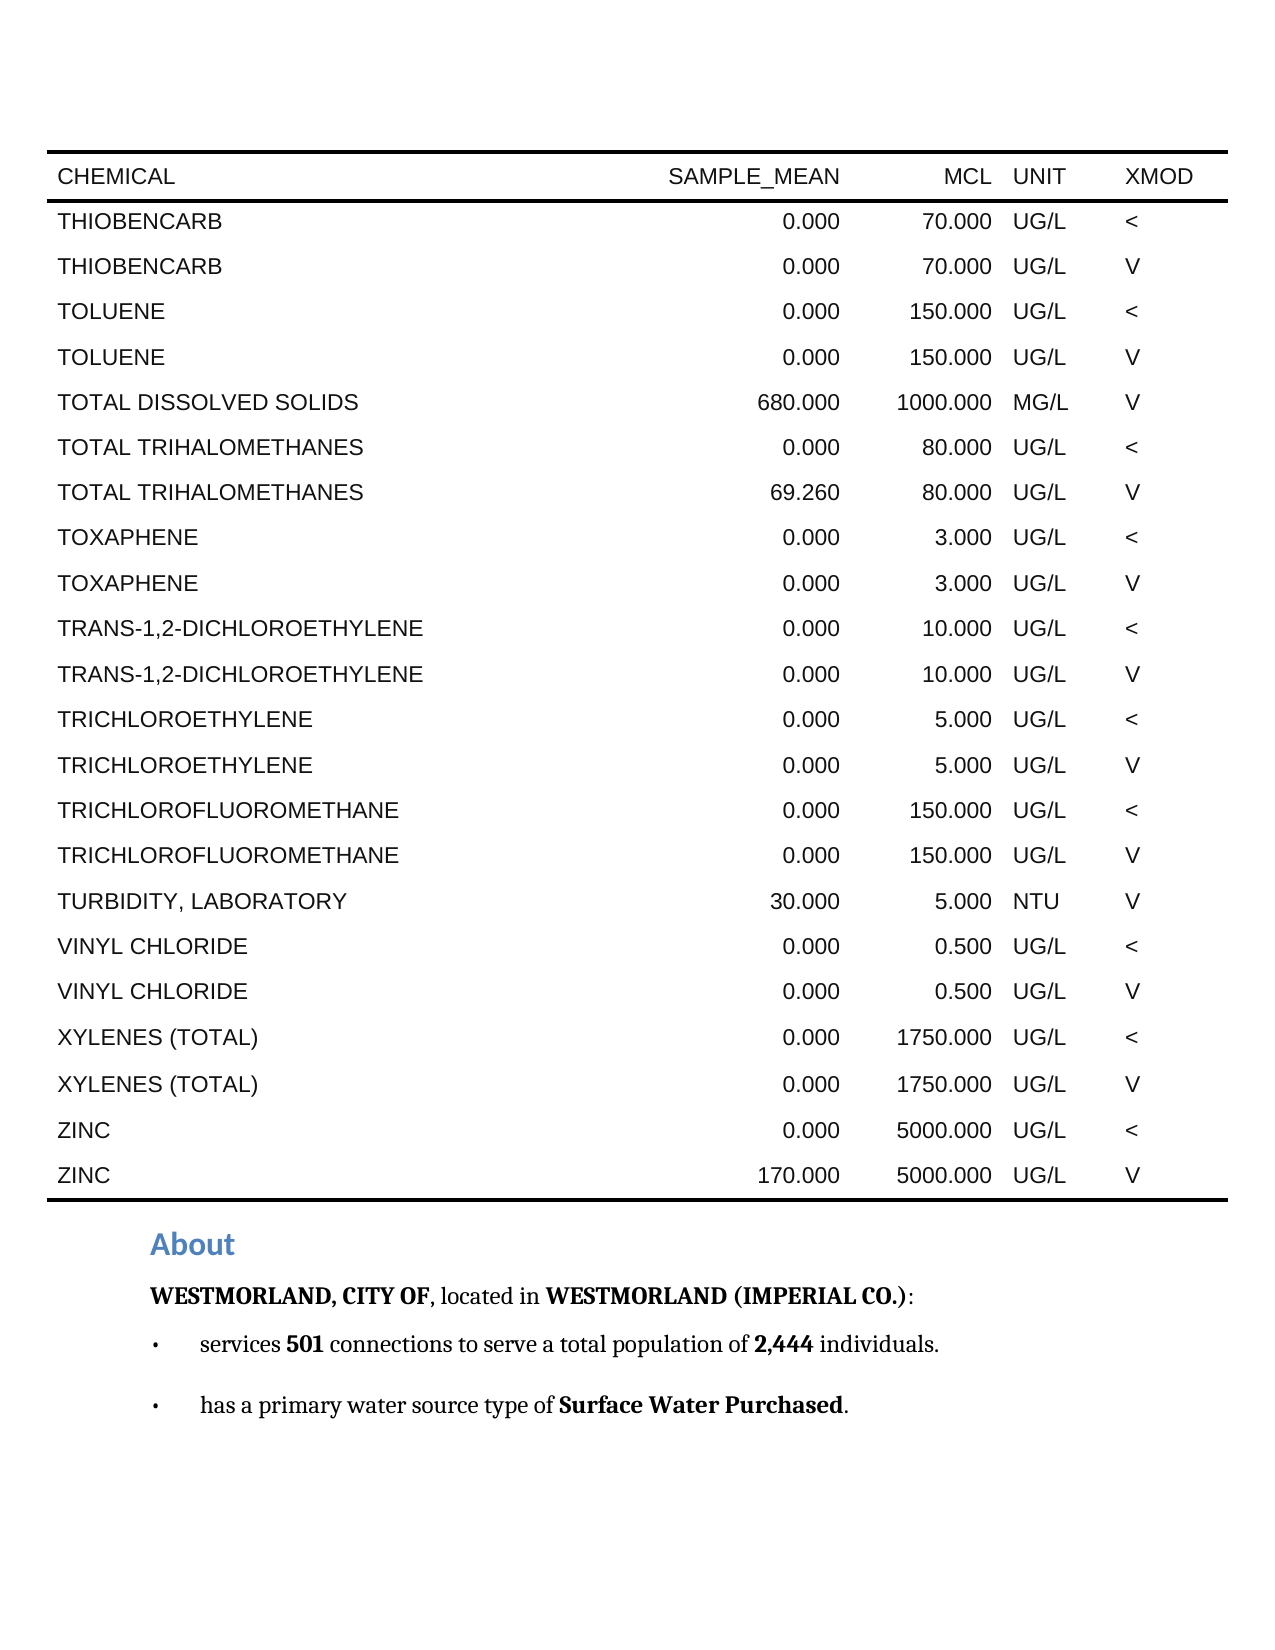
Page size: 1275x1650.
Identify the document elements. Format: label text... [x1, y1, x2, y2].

table_cell < [1114, 289, 1228, 334]
table_cell V [1114, 379, 1228, 424]
table_cell TRANS-1,2-DICHLOROETHYLENE [47, 651, 638, 697]
table_cell 0.000 [638, 1061, 850, 1107]
list has a primary water source type of Surface Water Purchased. [150, 1391, 1125, 1420]
table_cell UG/L [1002, 924, 1114, 969]
table_cell TOLUENE [47, 289, 638, 334]
table_cell UG/L [1002, 1061, 1114, 1107]
table_cell 0.500 [850, 969, 1002, 1014]
table_cell < [1114, 203, 1228, 244]
table_cell 1750.000 [850, 1014, 1002, 1061]
table_cell 3.000 [850, 515, 1002, 560]
table_cell V [1114, 470, 1228, 515]
table_cell UG/L [1002, 334, 1114, 379]
table_cell 0.000 [638, 244, 850, 289]
table_cell NTU [1002, 878, 1114, 924]
table_cell UG/L [1002, 605, 1114, 651]
list services 501 connections to serve a total population of 2,444 individuals. [150, 1330, 1125, 1387]
text WESTMORLAND, CITY OF, located in WESTMORLAND (IMPERIAL CO.): [150, 1282, 1125, 1311]
table_cell TRICHLOROETHYLENE [47, 742, 638, 787]
table_cell 70.000 [850, 203, 1002, 244]
table_cell VINYL CHLORIDE [47, 924, 638, 969]
table_header UNIT [1002, 154, 1114, 198]
table_header CHEMICAL [47, 154, 638, 198]
table_cell 0.000 [638, 560, 850, 605]
table_cell V [1114, 334, 1228, 379]
table_cell XYLENES (TOTAL) [47, 1014, 638, 1061]
table_cell < [1114, 697, 1228, 742]
table_cell < [1114, 924, 1228, 969]
table_cell 10.000 [850, 651, 1002, 697]
table_cell UG/L [1002, 742, 1114, 787]
table_cell 0.000 [638, 697, 850, 742]
table_cell 0.000 [638, 651, 850, 697]
table_cell 3.000 [850, 560, 1002, 605]
table_cell UG/L [1002, 788, 1114, 833]
table_cell 150.000 [850, 334, 1002, 379]
table_cell 80.000 [850, 425, 1002, 470]
table_cell UG/L [1002, 1014, 1114, 1061]
table_cell UG/L [1002, 425, 1114, 470]
table_cell 0.000 [638, 742, 850, 787]
table_cell < [1114, 788, 1228, 833]
table_cell UG/L [1002, 833, 1114, 878]
table_cell TRICHLOROFLUOROMETHANE [47, 833, 638, 878]
table_cell V [1114, 878, 1228, 924]
table_cell UG/L [1002, 969, 1114, 1014]
table_cell THIOBENCARB [47, 244, 638, 289]
table_cell 0.000 [638, 425, 850, 470]
table_cell 5.000 [850, 878, 1002, 924]
table_cell < [1114, 425, 1228, 470]
table_cell ZINC [47, 1153, 638, 1198]
table_cell 80.000 [850, 470, 1002, 515]
table_cell TRICHLOROETHYLENE [47, 697, 638, 742]
table_cell 5.000 [850, 697, 1002, 742]
table_cell 170.000 [638, 1153, 850, 1198]
table_cell 0.000 [638, 203, 850, 244]
table_cell VINYL CHLORIDE [47, 969, 638, 1014]
table_cell < [1114, 515, 1228, 560]
table_cell 0.000 [638, 788, 850, 833]
table_cell 70.000 [850, 244, 1002, 289]
table_cell V [1114, 1153, 1228, 1198]
table_cell TRICHLOROFLUOROMETHANE [47, 788, 638, 833]
table_cell 5000.000 [850, 1153, 1002, 1198]
table_cell THIOBENCARB [47, 203, 638, 244]
table_cell V [1114, 244, 1228, 289]
table_cell XYLENES (TOTAL) [47, 1061, 638, 1107]
table_cell V [1114, 833, 1228, 878]
table_cell TOTAL TRIHALOMETHANES [47, 425, 638, 470]
table_cell UG/L [1002, 560, 1114, 605]
table_cell UG/L [1002, 203, 1114, 244]
table_cell 0.000 [638, 969, 850, 1014]
table_cell 150.000 [850, 833, 1002, 878]
table_cell 1750.000 [850, 1061, 1002, 1107]
table_cell < [1114, 1014, 1228, 1061]
table_cell UG/L [1002, 651, 1114, 697]
table_cell TOTAL TRIHALOMETHANES [47, 470, 638, 515]
table_cell MG/L [1002, 379, 1114, 424]
table_cell 69.260 [638, 470, 850, 515]
table_cell UG/L [1002, 697, 1114, 742]
table_cell 0.000 [638, 515, 850, 560]
table_cell UG/L [1002, 1153, 1114, 1198]
table_cell 5000.000 [850, 1107, 1002, 1152]
table_cell 0.500 [850, 924, 1002, 969]
table_cell UG/L [1002, 515, 1114, 560]
table_cell 680.000 [638, 379, 850, 424]
table_cell 5.000 [850, 742, 1002, 787]
table_cell V [1114, 560, 1228, 605]
table_cell 150.000 [850, 289, 1002, 334]
table_cell UG/L [1002, 244, 1114, 289]
table_header MCL [850, 154, 1002, 198]
subtitle About [150, 1223, 1125, 1263]
table_cell TURBIDITY, LABORATORY [47, 878, 638, 924]
table_cell TOTAL DISSOLVED SOLIDS [47, 379, 638, 424]
table_cell UG/L [1002, 289, 1114, 334]
table_cell 150.000 [850, 788, 1002, 833]
table_cell ZINC [47, 1107, 638, 1152]
table_cell V [1114, 742, 1228, 787]
table_cell < [1114, 1107, 1228, 1152]
table_cell TOXAPHENE [47, 560, 638, 605]
table_cell TOLUENE [47, 334, 638, 379]
table_cell TOXAPHENE [47, 515, 638, 560]
table_cell 1000.000 [850, 379, 1002, 424]
table_cell UG/L [1002, 470, 1114, 515]
table_cell 0.000 [638, 1107, 850, 1152]
table_header SAMPLE_MEAN [638, 154, 850, 198]
table_cell 0.000 [638, 289, 850, 334]
table_cell 0.000 [638, 924, 850, 969]
table_cell 0.000 [638, 605, 850, 651]
table_cell 0.000 [638, 833, 850, 878]
table_cell V [1114, 969, 1228, 1014]
table_cell < [1114, 605, 1228, 651]
table_cell UG/L [1002, 1107, 1114, 1152]
table_cell TRANS-1,2-DICHLOROETHYLENE [47, 605, 638, 651]
table_cell 0.000 [638, 1014, 850, 1061]
table_cell 10.000 [850, 605, 1002, 651]
table_cell 0.000 [638, 334, 850, 379]
table_cell 30.000 [638, 878, 850, 924]
table_cell V [1114, 1061, 1228, 1107]
table_cell V [1114, 651, 1228, 697]
table_header XMOD [1114, 154, 1228, 198]
